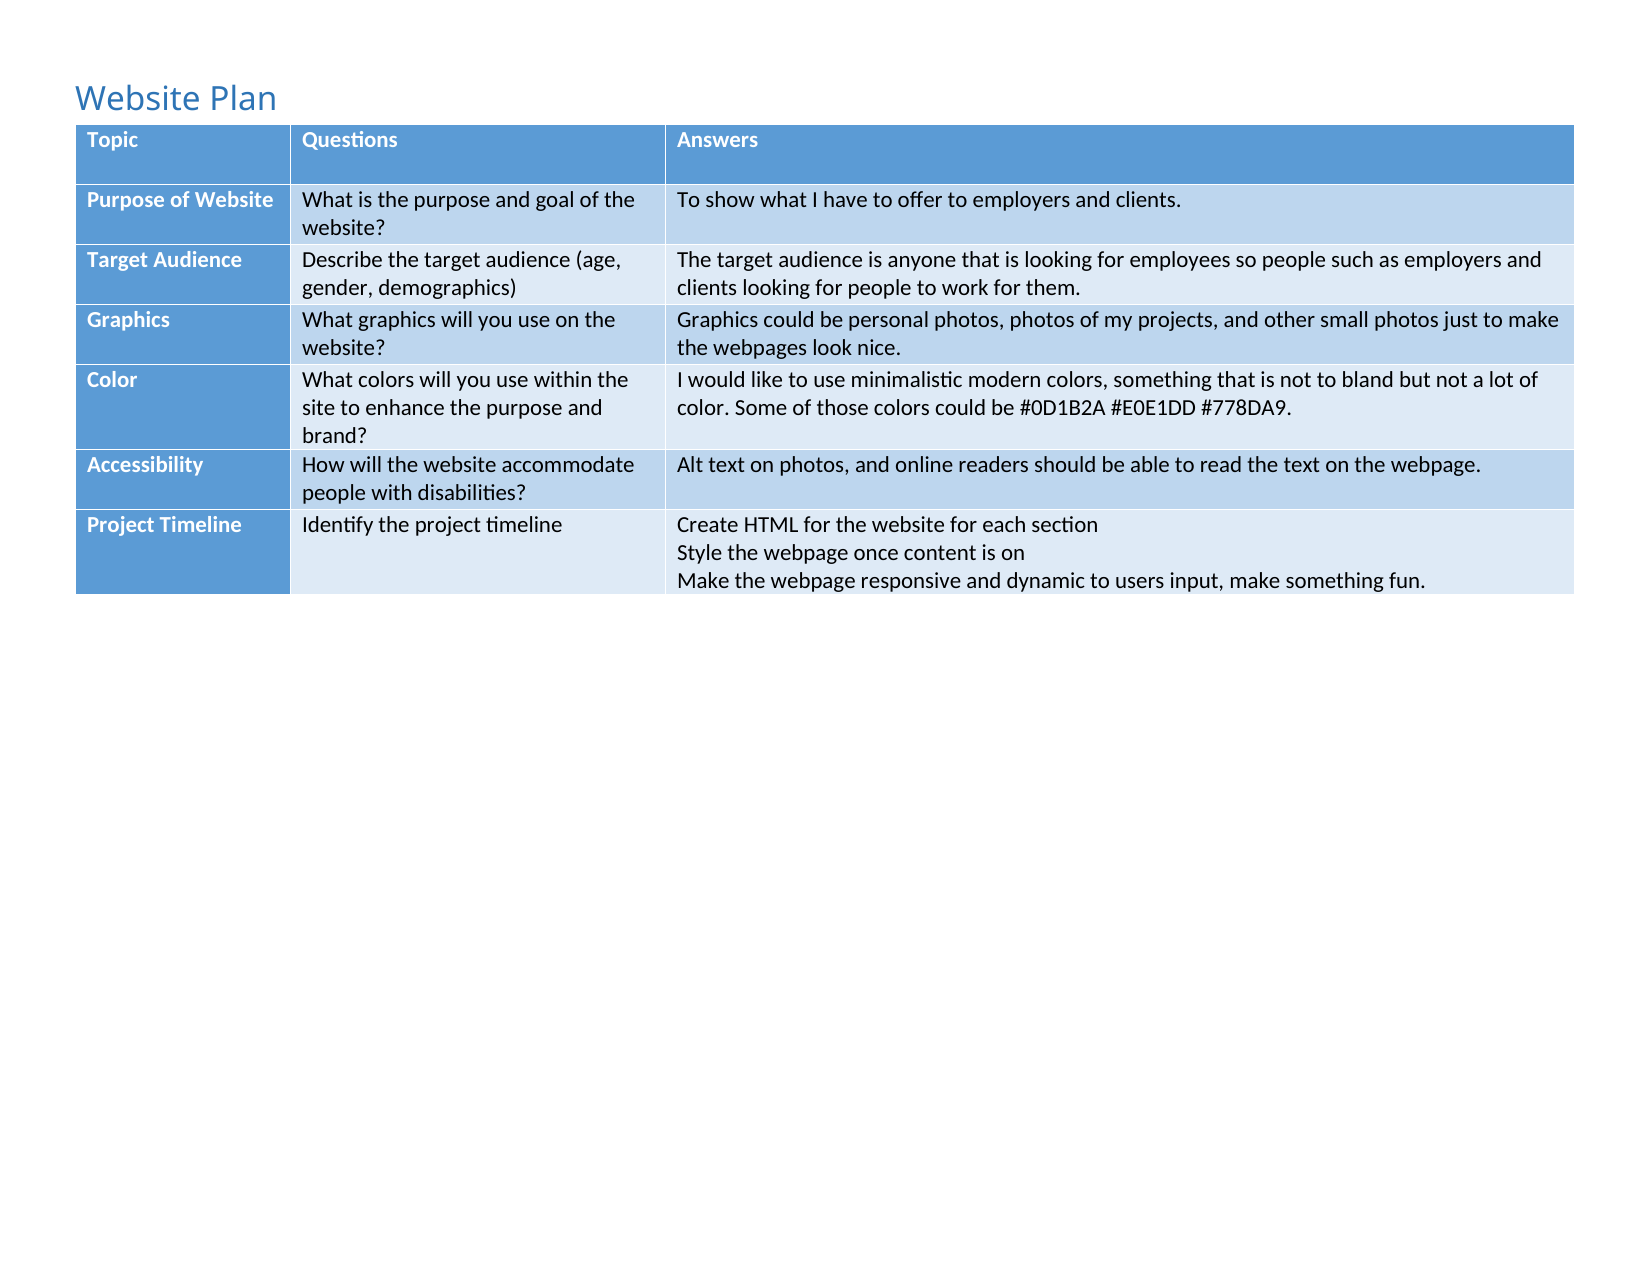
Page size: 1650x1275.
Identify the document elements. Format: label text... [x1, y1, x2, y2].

table_cell What is the purpose and goal of the website? [291, 185, 665, 244]
table_cell What graphics will you use on the website? [291, 305, 665, 364]
table_cell To show what I have to offer to employers and clients. [666, 185, 1574, 244]
table_cell Purpose of Website [76, 185, 290, 244]
table_header Questions [291, 125, 665, 184]
table_cell Describe the target audience (age, gender, demographics) [291, 245, 665, 304]
table_cell I would like to use minimalistic modern colors, something that is not to bland but not a lot of color. Some of those colors could be #0D1B2A #E0E1DD #778DA9. [666, 365, 1574, 449]
table_cell Accessibility [76, 450, 290, 509]
table_cell The target audience is anyone that is looking for employees so people such as employers and clients looking for people to work for them. [666, 245, 1574, 304]
table_cell Alt text on photos, and online readers should be able to read the text on the webpage. [666, 450, 1574, 509]
table_cell Target Audience [76, 245, 290, 304]
table_cell Project Timeline [76, 510, 290, 594]
table_header Answers [666, 125, 1574, 184]
subtitle Website Plan [75, 75, 1575, 120]
table_cell Graphics [76, 305, 290, 364]
table_cell Identify the project timeline [291, 510, 665, 594]
table_cell Color [76, 365, 290, 449]
table_cell Create HTML for the website for each section Style the webpage once content is on Make the webpage responsive and dynamic to users input, make something fun. [666, 510, 1574, 594]
table_header Topic [76, 125, 290, 184]
table_cell How will the website accommodate people with disabilities? [291, 450, 665, 509]
table_cell What colors will you use within the site to enhance the purpose and brand? [291, 365, 665, 449]
table_cell Graphics could be personal photos, photos of my projects, and other small photos just to make the webpages look nice. [666, 305, 1574, 364]
